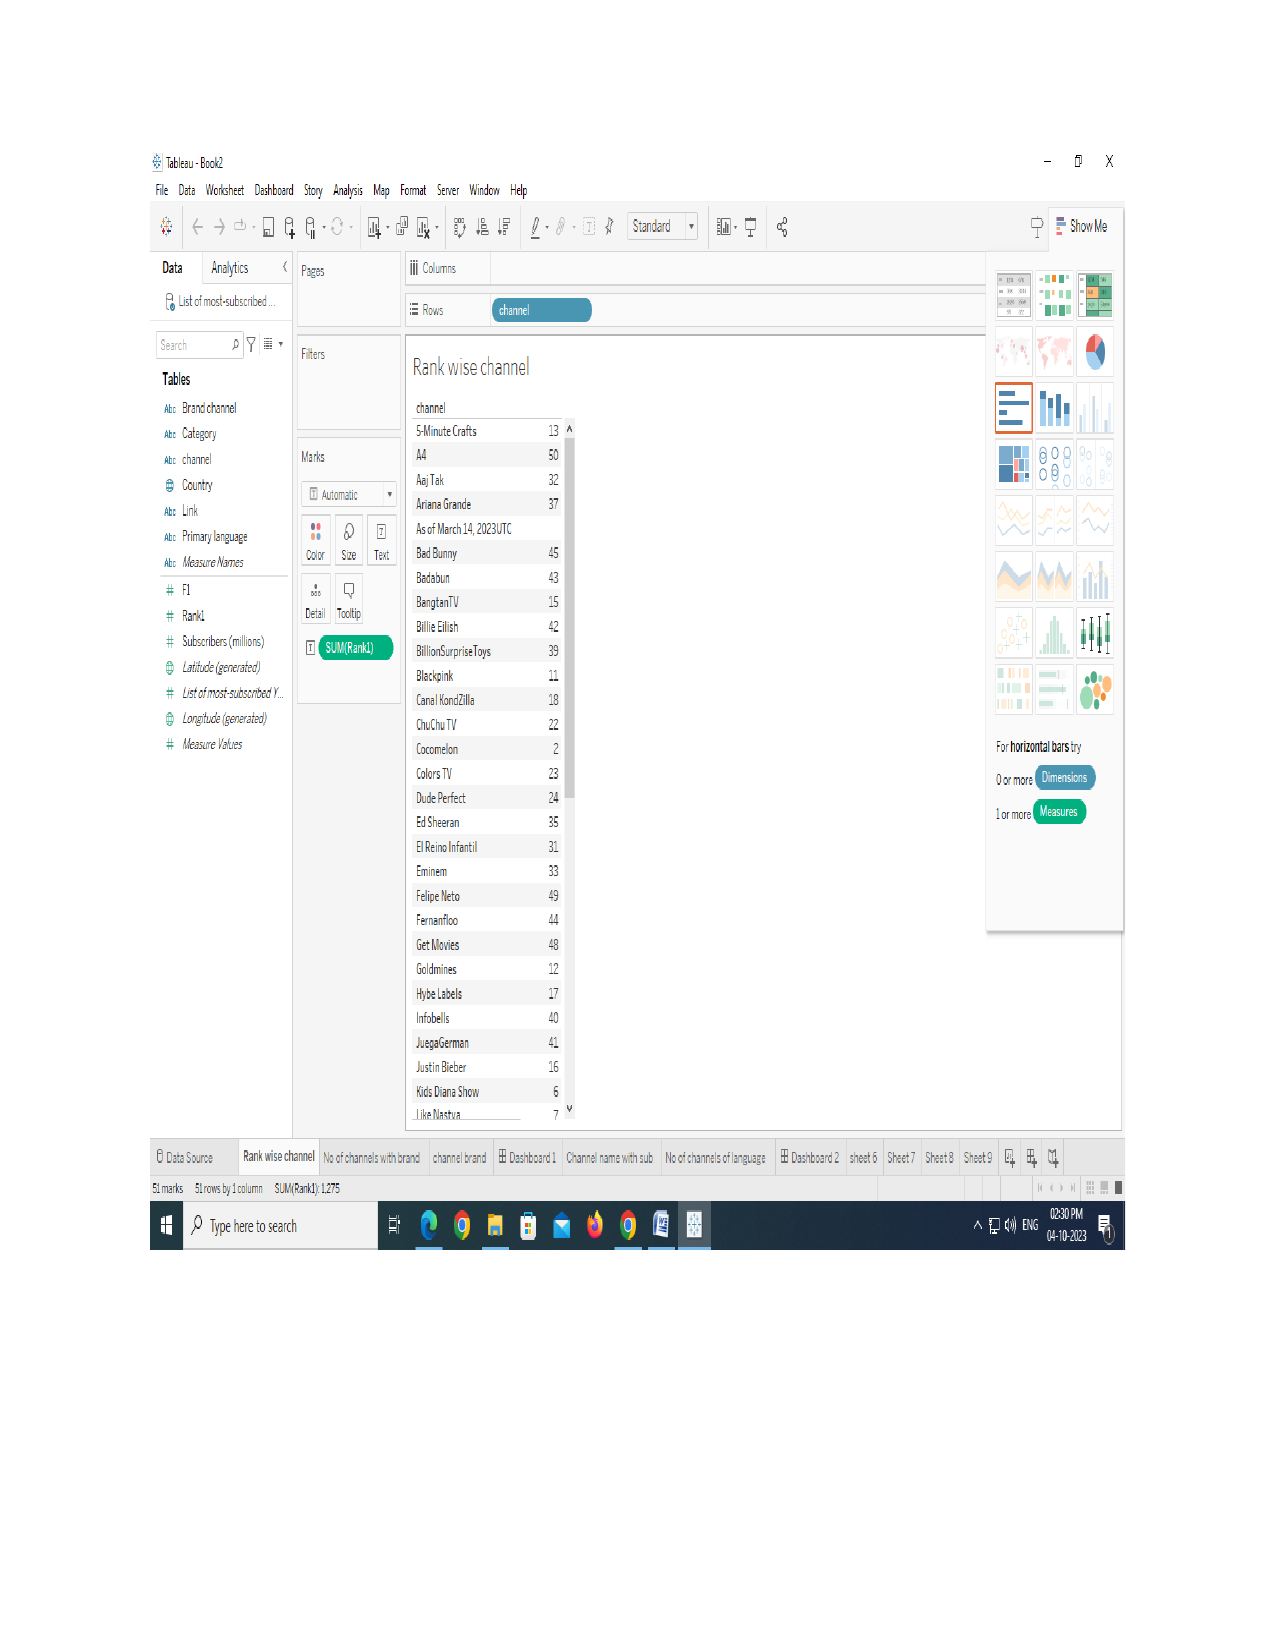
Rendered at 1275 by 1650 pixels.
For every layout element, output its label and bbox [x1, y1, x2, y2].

picture [150, 150, 1125, 1250]
